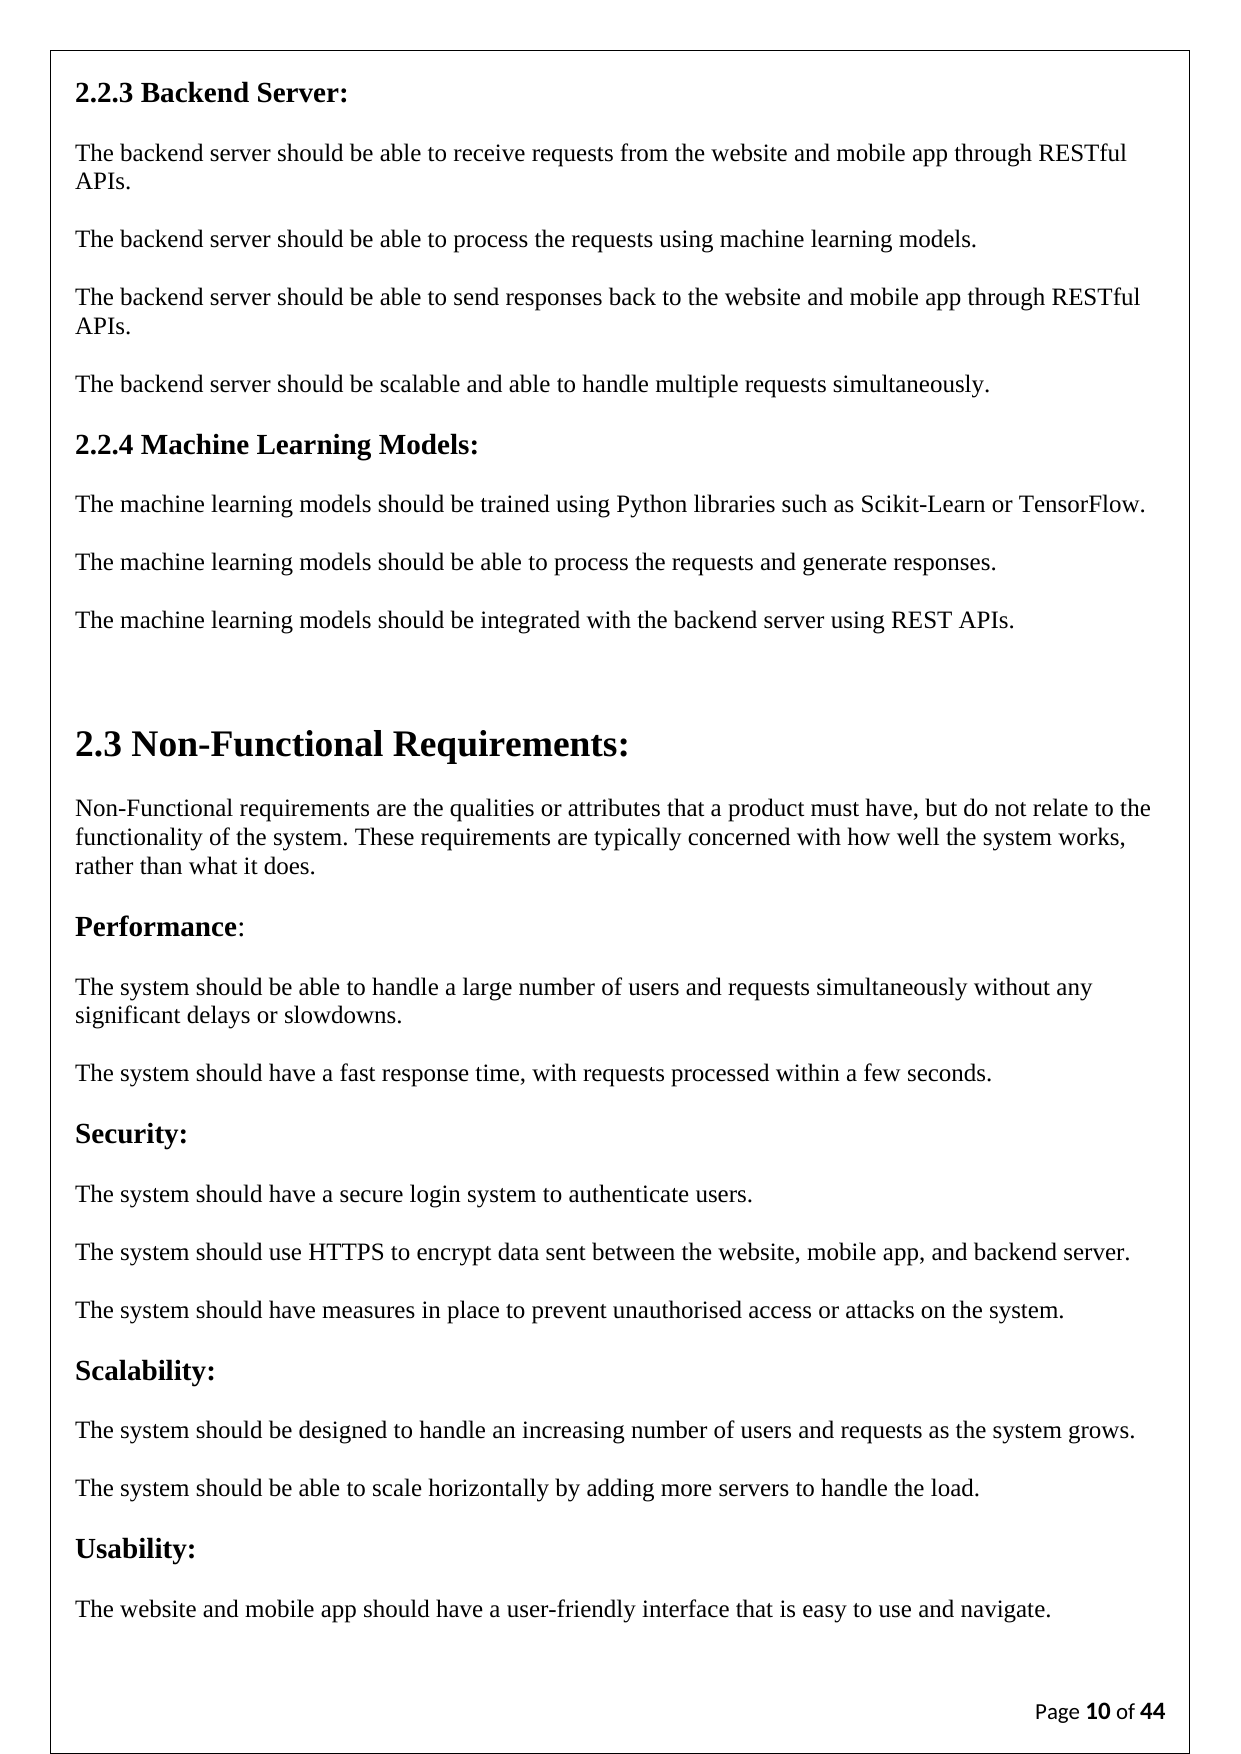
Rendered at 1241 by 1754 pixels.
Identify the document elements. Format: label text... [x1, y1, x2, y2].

text Security: [75, 1116, 1165, 1150]
text The system should be able to scale horizontally by adding more servers to handle the load. [75, 1473, 1165, 1502]
text The backend server should be able to send responses back to the website and mobile app through RESTful APIs. [75, 282, 1165, 340]
text The website and mobile app should have a user-friendly interface that is easy to use and navigate. [75, 1594, 1165, 1623]
text 2.2.4 Machine Learning Models: [75, 427, 1165, 460]
text Usability: [75, 1531, 1165, 1565]
text The system should have a secure login system to authenticate users. [75, 1179, 1165, 1208]
text The machine learning models should be integrated with the backend server using REST APIs. [75, 605, 1165, 634]
text The machine learning models should be trained using Python libraries such as Scikit-Learn or TensorFlow. [75, 489, 1165, 518]
text The system should be designed to handle an increasing number of users and requests as the system grows. [75, 1415, 1165, 1444]
text The backend server should be able to process the requests using machine learning models. [75, 224, 1165, 253]
text The machine learning models should be able to process the requests and generate responses. [75, 547, 1165, 576]
text The backend server should be able to receive requests from the website and mobile app through RESTful APIs. [75, 138, 1165, 195]
text 2.2.3 Backend Server: [75, 75, 1165, 108]
text The system should use HTTPS to encrypt data sent between the website, mobile app, and backend server. [75, 1237, 1165, 1266]
text Performance: [75, 909, 1165, 942]
text Non-Functional requirements are the qualities or attributes that a product must have, but do not relate to the functionality of the system. These requirements are typically concerned with how well the system works, rather than what it does. [75, 793, 1165, 880]
text The system should have a fast response time, with requests processed within a few seconds. [75, 1058, 1165, 1087]
text The system should be able to handle a large number of users and requests simultaneously without any significant delays or slowdowns. [75, 972, 1165, 1029]
text 2.3 Non-Functional Requirements: [75, 721, 1165, 764]
text The backend server should be scalable and able to handle multiple requests simultaneously. [75, 369, 1165, 398]
text Scalability: [75, 1353, 1165, 1386]
text The system should have measures in place to prevent unauthorised access or attacks on the system. [75, 1295, 1165, 1323]
